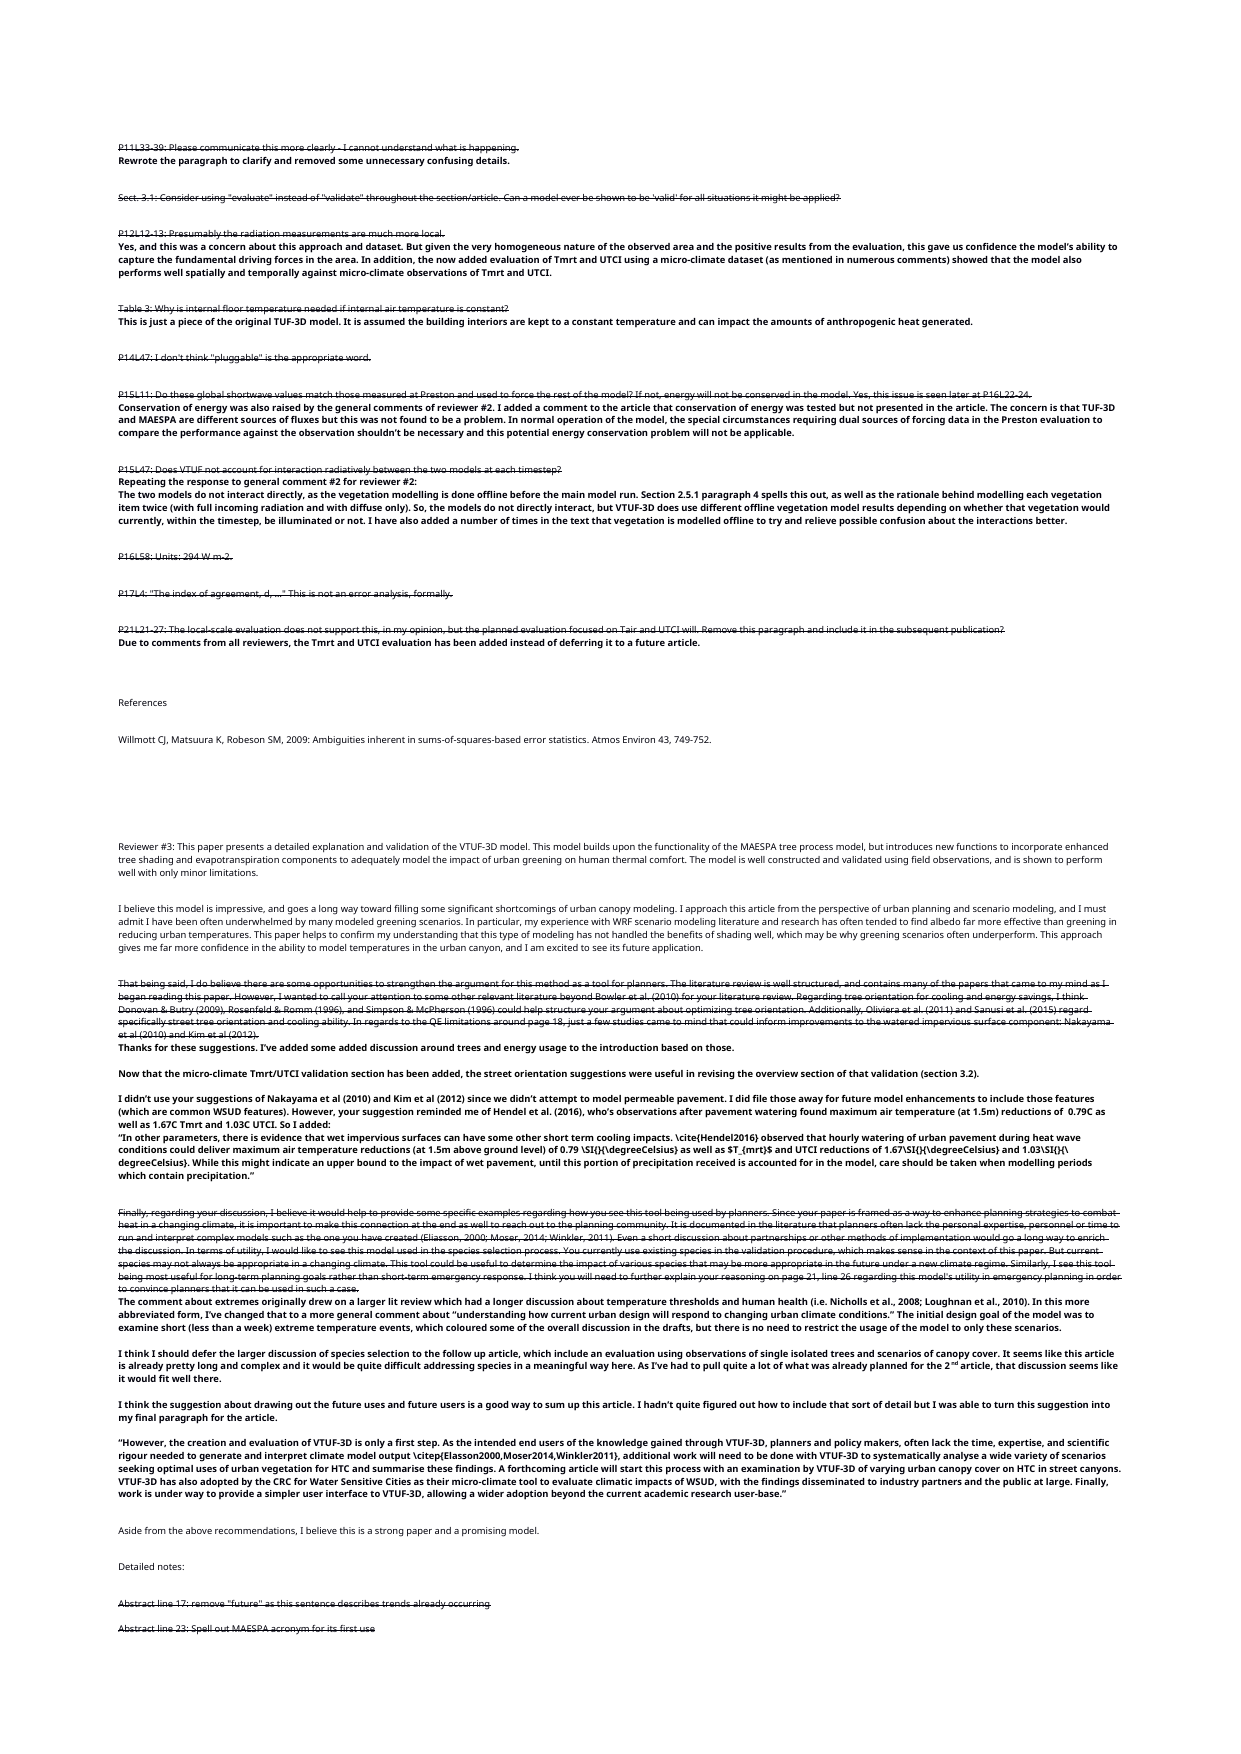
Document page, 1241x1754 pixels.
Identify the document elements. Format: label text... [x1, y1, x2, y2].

text Abstract line 23: Spell out MAESPA acronym for its first use [118, 1623, 1122, 1636]
text Repeating the response to general comment #2 for reviewer #2: [118, 476, 1122, 489]
text That being said, I do believe there are some opportunities to strengthen the argument for this method as a tool for planners. The literature review is well structured, and contains many of the papers that came to my mind as I began reading this paper. However, I wanted to call your attention to some other relevant literature beyond Bowler et al. (2010) for your literature review. Regarding tree orientation for cooling and energy savings, I think Donovan & Butry (2009), Rosenfeld & Romm (1996), and Simpson & McPherson (1996) could help structure your argument about optimizing tree orientation. Additionally, Oliviera et al. (2011) and Sanusi et al. (2015) regard specifically street tree orientation and cooling ability. In regards to the QE limitations around page 18, just a few studies came to mind that could inform improvements to the watered impervious surface component: Nakayama et al (2010) and Kim et al (2012). [118, 977, 1122, 1041]
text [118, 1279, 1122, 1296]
text I think I should defer the larger discussion of species selection to the follow up article, which include an evaluation using observations of single isolated trees and scenarios of canopy cover. It seems like this article is already pretty long and complex and it would be quite difficult addressing species in a meaningful way here. As I’ve had to pull quite a lot of what was already planned for the 2nd article, that discussion seems like it would fit well there. [118, 1347, 1122, 1385]
text P15L47: Does VTUF not account for interaction radiatively between the two models at each timestep? [118, 463, 1122, 476]
text Abstract line 17: remove "future" as this sentence describes trends already occurring [118, 1597, 1122, 1610]
text Willmott CJ, Matsuura K, Robeson SM, 2009: Ambiguities inherent in sums-of-squares-based error statistics. Atmos Environ 43, 749-752. [118, 733, 1122, 746]
text P17L4: "The index of agreement, d, …" This is not an error analysis, formally. [118, 587, 1122, 600]
text Rewrote the paragraph to clarify and removed some unnecessary confusing details. [118, 154, 1122, 167]
text Sect. 3.1: Consider using "evaluate" instead of "validate" throughout the section/article. Can a model ever be shown to be 'valid' for all situations it might be applied? [118, 191, 1122, 204]
text Due to comments from all reviewers, the Tmrt and UTCI evaluation has been added instead of deferring it to a future article. [118, 636, 1122, 649]
text P12L12-13: Presumably the radiation measurements are much more local. [118, 227, 1122, 240]
text Conservation of energy was also raised by the general comments of reviewer #2. I added a comment to the article that conservation of energy was tested but not presented in the article. The concern is that TUF-3D and MAESPA are different sources of fluxes but this was not found to be a problem. In normal operation of the model, the special circumstances requiring dual sources of forcing data in the Preston evaluation to compare the performance against the observation shouldn’t be necessary and this potential energy conservation problem will not be applicable. [118, 401, 1122, 439]
text P15L11: Do these global shortwave values match those measured at Preston and used to force the rest of the model? If not, energy will not be conserved in the model. Yes, this issue is seen later at P16L22-24. [118, 388, 1122, 401]
text Now that the micro-climate Tmrt/UTCI validation section has been added, the street orientation suggestions were useful in revising the overview section of that validation (section 3.2). [118, 1067, 1122, 1080]
text The two models do not interact directly, as the vegetation modelling is done offline before the main model run. Section 2.5.1 paragraph 4 spells this out, as well as the rationale behind modelling each vegetation item twice (with full incoming radiation and with diffuse only). So, the models do not directly interact, but VTUF-3D does use different offline vegetation model results depending on whether that vegetation would currently, within the timestep, be illuminated or not. I have also added a number of times in the text that vegetation is modelled offline to try and relieve possible confusion about the interactions better. [118, 489, 1122, 527]
text “However, the creation and evaluation of VTUF-3D is only a first step. As the intended end users of the knowledge gained through VTUF-3D, planners and policy makers, often lack the time, expertise, and scientific rigour needed to generate and interpret climate model output \citep{Elasson2000,Moser2014,Winkler2011}, additional work will need to be done with VTUF-3D to systematically analyse a wide variety of scenarios seeking optimal uses of urban vegetation for HTC and summarise these findings. A forthcoming article will start this process with an examination by VTUF-3D of varying urban canopy cover on HTC in street canyons. VTUF-3D has also adopted by the CRC for Water Sensitive Cities as their micro-climate tool to evaluate climatic impacts of WSUD, with the findings disseminated to industry partners and the public at large. Finally, work is under way to provide a simpler user interface to VTUF-3D, allowing a wider adoption beyond the current academic research user-base.” [118, 1437, 1122, 1501]
text Aside from the above recommendations, I believe this is a strong paper and a promising model. [118, 1524, 1122, 1537]
text Thanks for these suggestions. I’ve added some added discussion around trees and energy usage to the introduction based on those. [118, 1041, 1122, 1054]
text Table 3: Why is internal floor temperature needed if internal air temperature is constant? [118, 302, 1122, 315]
text Yes, and this was a concern about this approach and dataset. But given the very homogeneous nature of the observed area and the positive results from the evaluation, this gave us confidence the model’s ability to capture the fundamental driving forces in the area. In addition, the now added evaluation of Tmrt and UTCI using a micro-climate dataset (as mentioned in numerous comments) showed that the model also performs well spatially and temporally against micro-climate observations of Tmrt and UTCI. [118, 240, 1122, 279]
text I believe this model is impressive, and goes a long way toward filling some significant shortcomings of urban canopy modeling. I approach this article from the perspective of urban planning and scenario modeling, and I must admit I have been often underwhelmed by many modeled greening scenarios. In particular, my experience with WRF scenario modeling literature and research has often tended to find albedo far more effective than greening in reducing urban temperatures. This paper helps to confirm my understanding that this type of modeling has not handled the benefits of shading well, which may be why greening scenarios often underperform. This approach gives me far more confidence in the ability to model temperatures in the urban canyon, and I am excited to see its future application. [118, 902, 1122, 954]
text “In other parameters, there is evidence that wet impervious surfaces can have some other short term cooling impacts. \cite{Hendel2016} observed that hourly watering of urban pavement during heat wave conditions could deliver maximum air temperature reductions (at 1.5m above ground level) of 0.79 \SI{}{\degreeCelsius} as well as $T_{mrt}$ and UTCI reductions of 1.67\SI{}{\degreeCelsius} and 1.03\SI{}{\degreeCelsius}. While this might indicate an upper bound to the impact of wet pavement, until this portion of precipitation received is accounted for in the model, care should be taken when modelling periods which contain precipitation.” [118, 1131, 1122, 1182]
text I think the suggestion about drawing out the future uses and future users is a good way to sum up this article. I hadn’t quite figured out how to include that sort of detail but I was able to turn this suggestion into my final paragraph for the article. [118, 1398, 1122, 1424]
text I didn’t use your suggestions of Nakayama et al (2010) and Kim et al (2012) since we didn’t attempt to model permeable pavement. I did file those away for future model enhancements to include those features (which are common WSUD features). However, your suggestion reminded me of Hendel et al. (2016), who’s observations after pavement watering found maximum air temperature (at 1.5m) reductions of 0.79C as well as 1.67C Tmrt and 1.03C UTCI. So I added: [118, 1093, 1122, 1131]
text Reviewer #3: This paper presents a detailed explanation and validation of the VTUF-3D model. This model builds upon the functionality of the MAESPA tree process model, but introduces new functions to incorporate enhanced tree shading and evapotranspiration components to adequately model the impact of urban greening on human thermal comfort. The model is well constructed and validated using field observations, and is shown to perform well with only minor limitations. [118, 840, 1122, 879]
text This is just a piece of the original TUF-3D model. It is assumed the building interiors are kept to a constant temperature and can impact the amounts of anthropogenic heat generated. [118, 315, 1122, 328]
text Detailed notes: [118, 1561, 1122, 1574]
text The comment about extremes originally drew on a larger lit review which had a longer discussion about temperature thresholds and human health (i.e. Nicholls et al., 2008; Loughnan et al., 2010). In this more abbreviated form, I’ve changed that to a more general comment about “understanding how current urban design will respond to changing urban climate conditions.” The initial design goal of the model was to examine short (less than a week) extreme temperature events, which coloured some of the overall discussion in the drafts, but there is no need to restrict the usage of the model to only these scenarios. [118, 1296, 1122, 1334]
